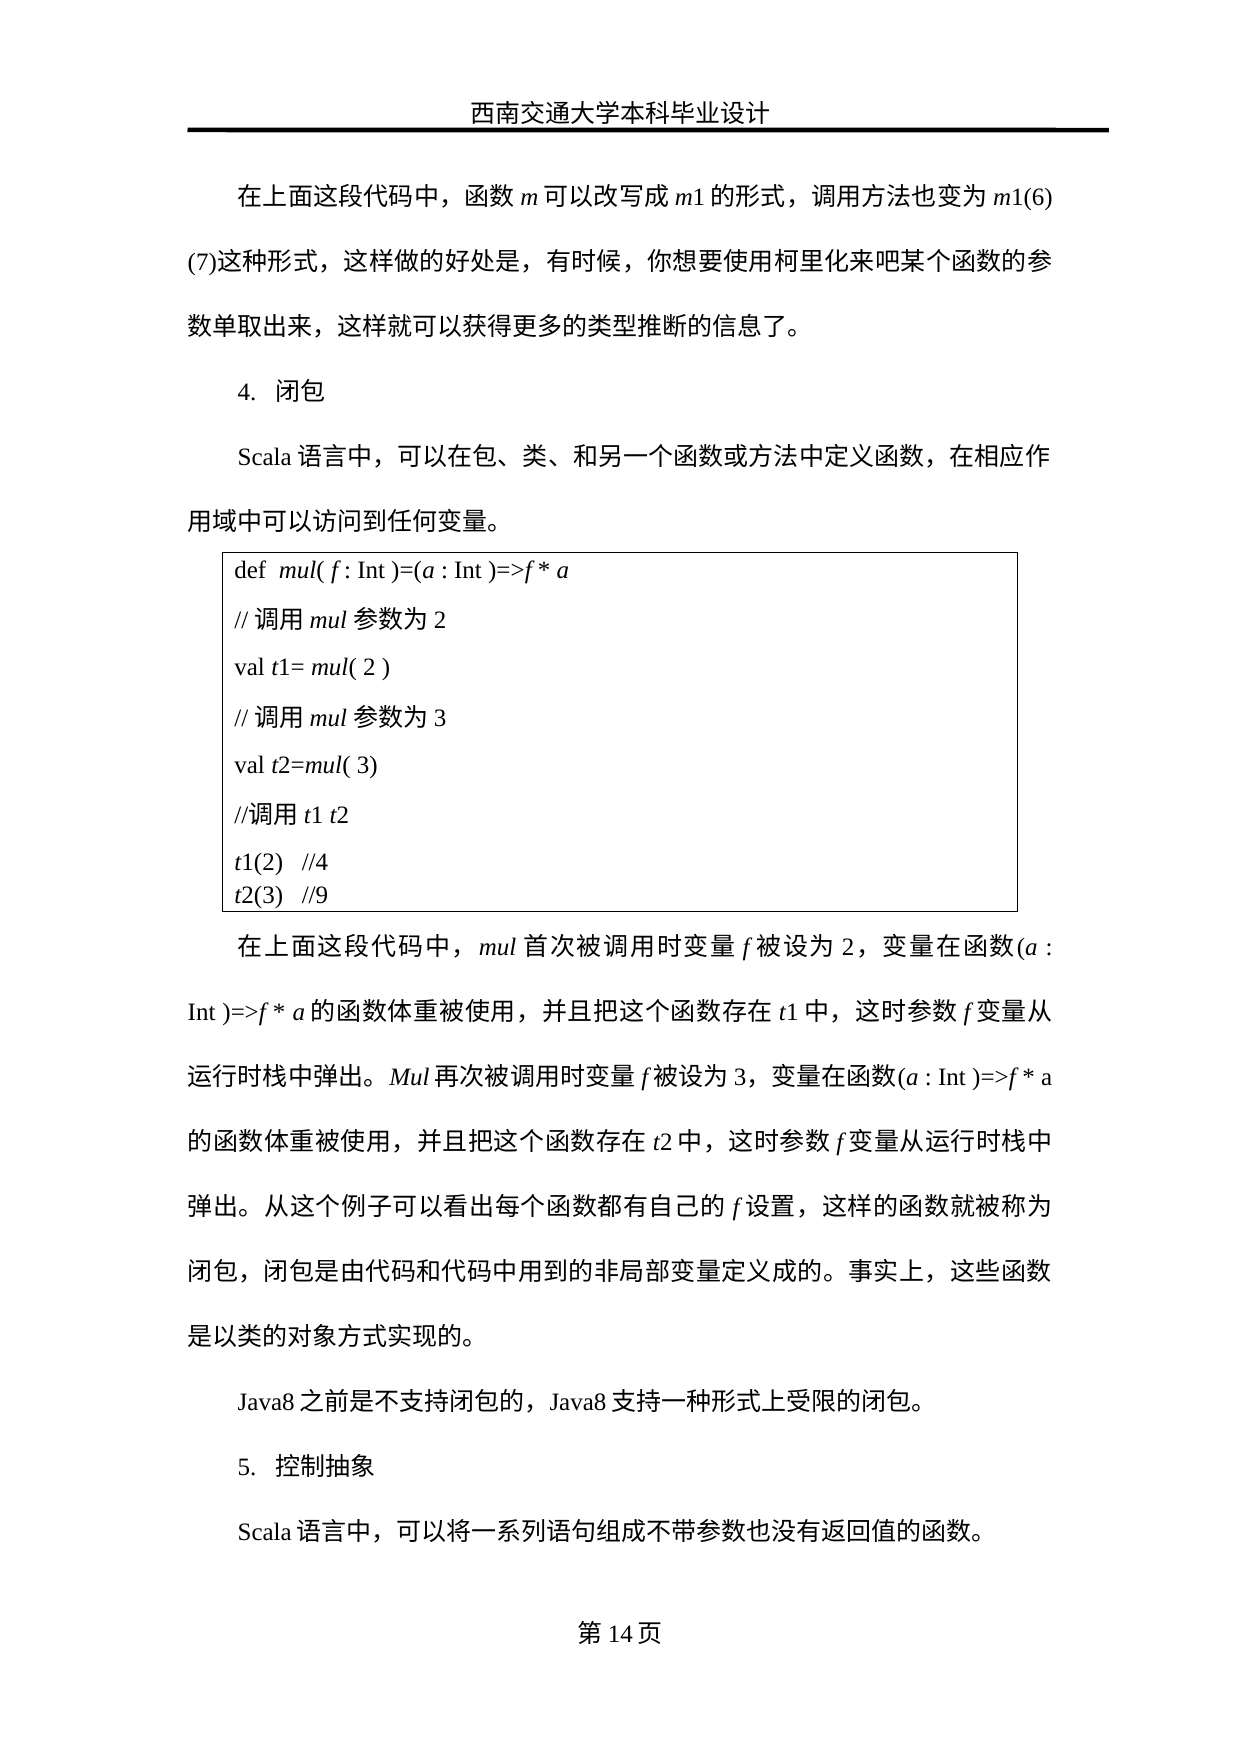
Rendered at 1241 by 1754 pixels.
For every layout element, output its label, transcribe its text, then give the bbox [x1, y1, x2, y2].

text Scala语言中，可以在包、类、和另一个函数或方法中定义函数，在相应作用域中可以访问到任何变量。 [187, 422, 1053, 552]
text Java8之前是不支持闭包的，Java8支持一种形式上受限的闭包。 [187, 1367, 1053, 1432]
text 在上面这段代码中，mul首次被调用时变量f被设为2，变量在函数(a : Int )=>f * a的函数体重被使用，并且把这个函数存在t1中，这时参数f变量从运行时栈中弹出。Mul再次被调用时变量f被设为3，变量在函数(a : Int )=>f * a的函数体重被使用，并且把这个函数存在t2中，这时参数f变量从运行时栈中弹出。从这个例子可以看出每个函数都有自己的f设置，这样的函数就被称为闭包，闭包是由代码和代码中用到的非局部变量定义成的。事实上，这些函数是以类的对象方式实现的。 [187, 912, 1053, 1367]
list 控制抽象 [187, 1432, 1053, 1497]
text Scala语言中，可以将一系列语句组成不带参数也没有返回值的函数。 [187, 1497, 1053, 1562]
list 闭包 [187, 357, 1053, 422]
text 在上面这段代码中，函数m可以改写成m1的形式，调用方法也变为m1(6)(7)这种形式，这样做的好处是，有时候，你想要使用柯里化来吧某个函数的参数单取出来，这样就可以获得更多的类型推断的信息了。 [187, 162, 1053, 357]
table_header def mul( f : Int )=(a : Int )=>f * a // 调用mul 参数为 2 val t1= mul( 2 ) // 调用mul 参数为 3 val t2=mul( 3) //调用 t1 t2 t1(2) //4 t2(3) //9 [223, 553, 1017, 911]
